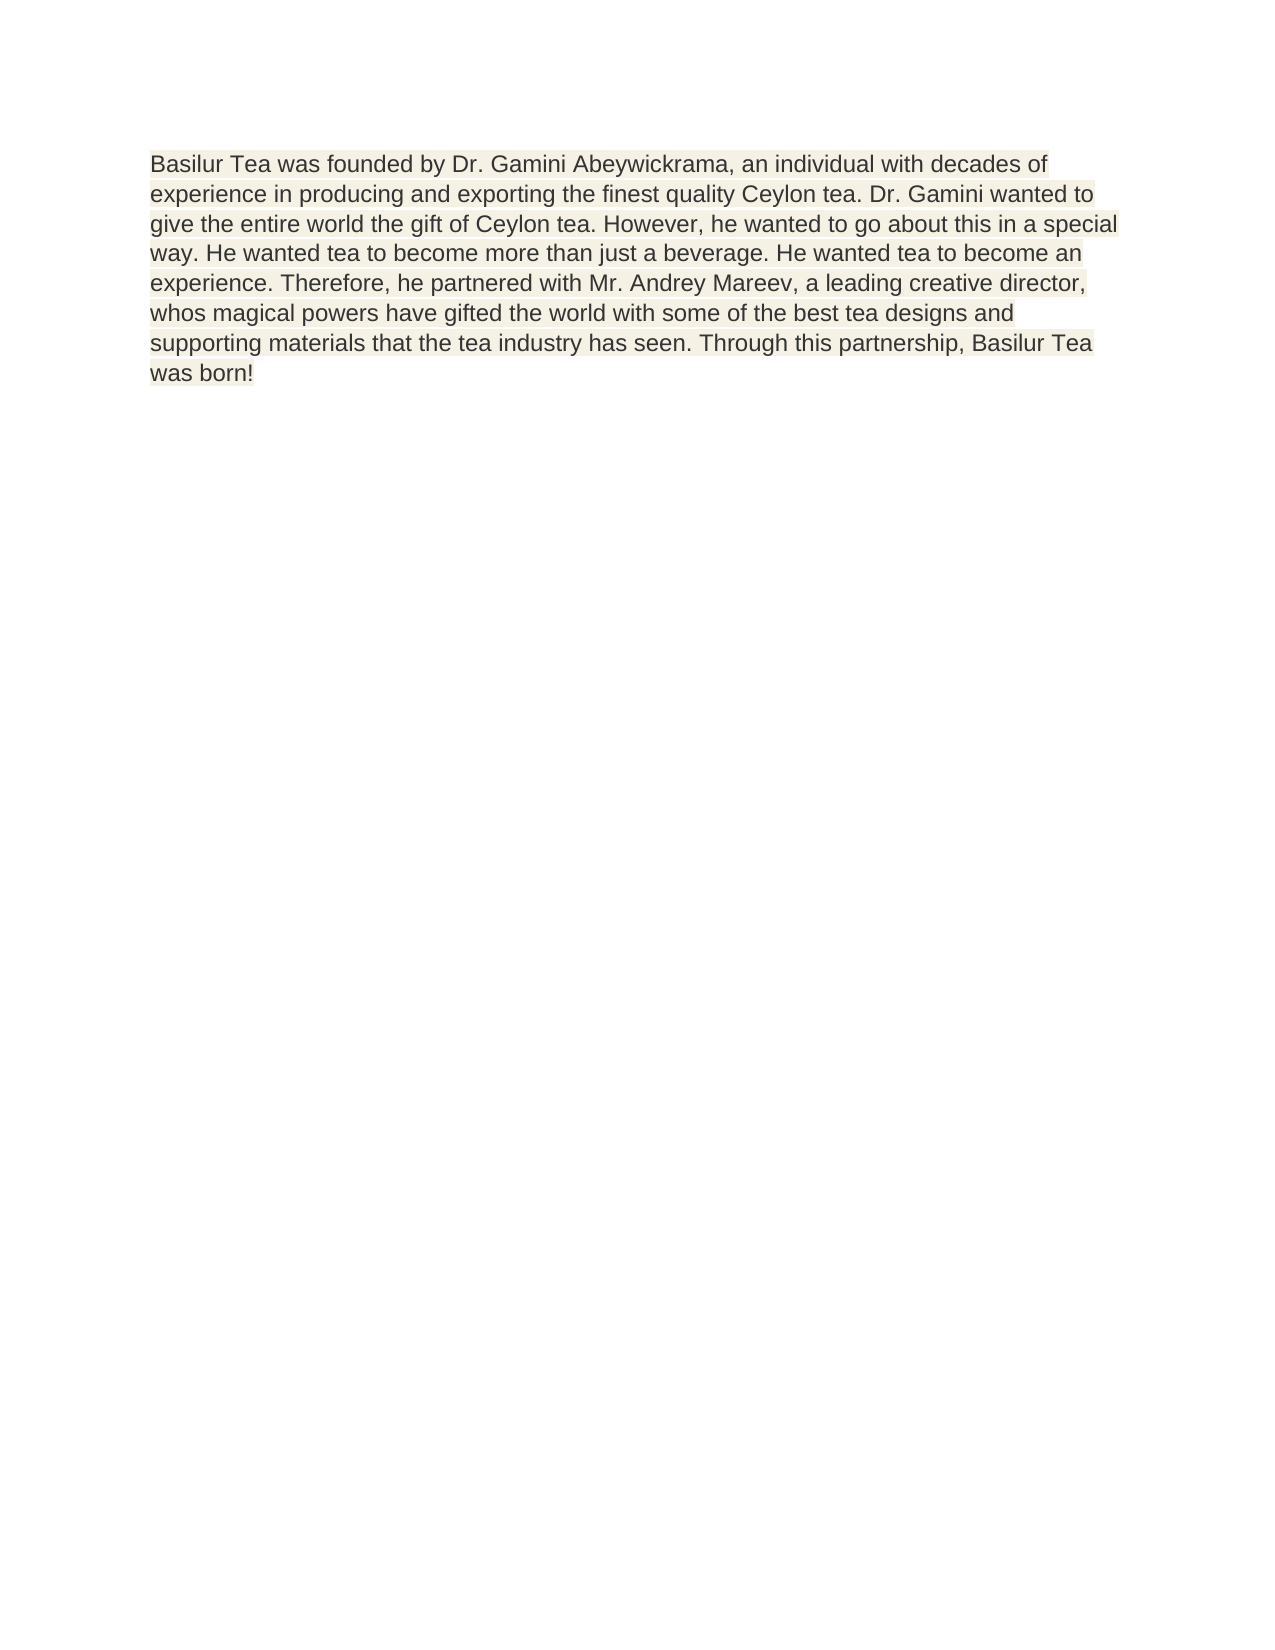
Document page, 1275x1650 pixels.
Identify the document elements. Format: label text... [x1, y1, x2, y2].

text Basilur Tea was founded by Dr. Gamini Abeywickrama, an individual with decades of experience in producing and exporting the finest quality Ceylon tea. Dr. Gamini wanted to give the entire world the gift of Ceylon tea. However, he wanted to go about this in a special way. He wanted tea to become more than just a beverage. He wanted tea to become an experience. Therefore, he partnered with Mr. Andrey Mareev, a leading creative director, whos magical powers have gifted the world with some of the best tea designs and supporting materials that the tea industry has seen. Through this partnership, Basilur Tea was born! [150, 150, 1125, 386]
